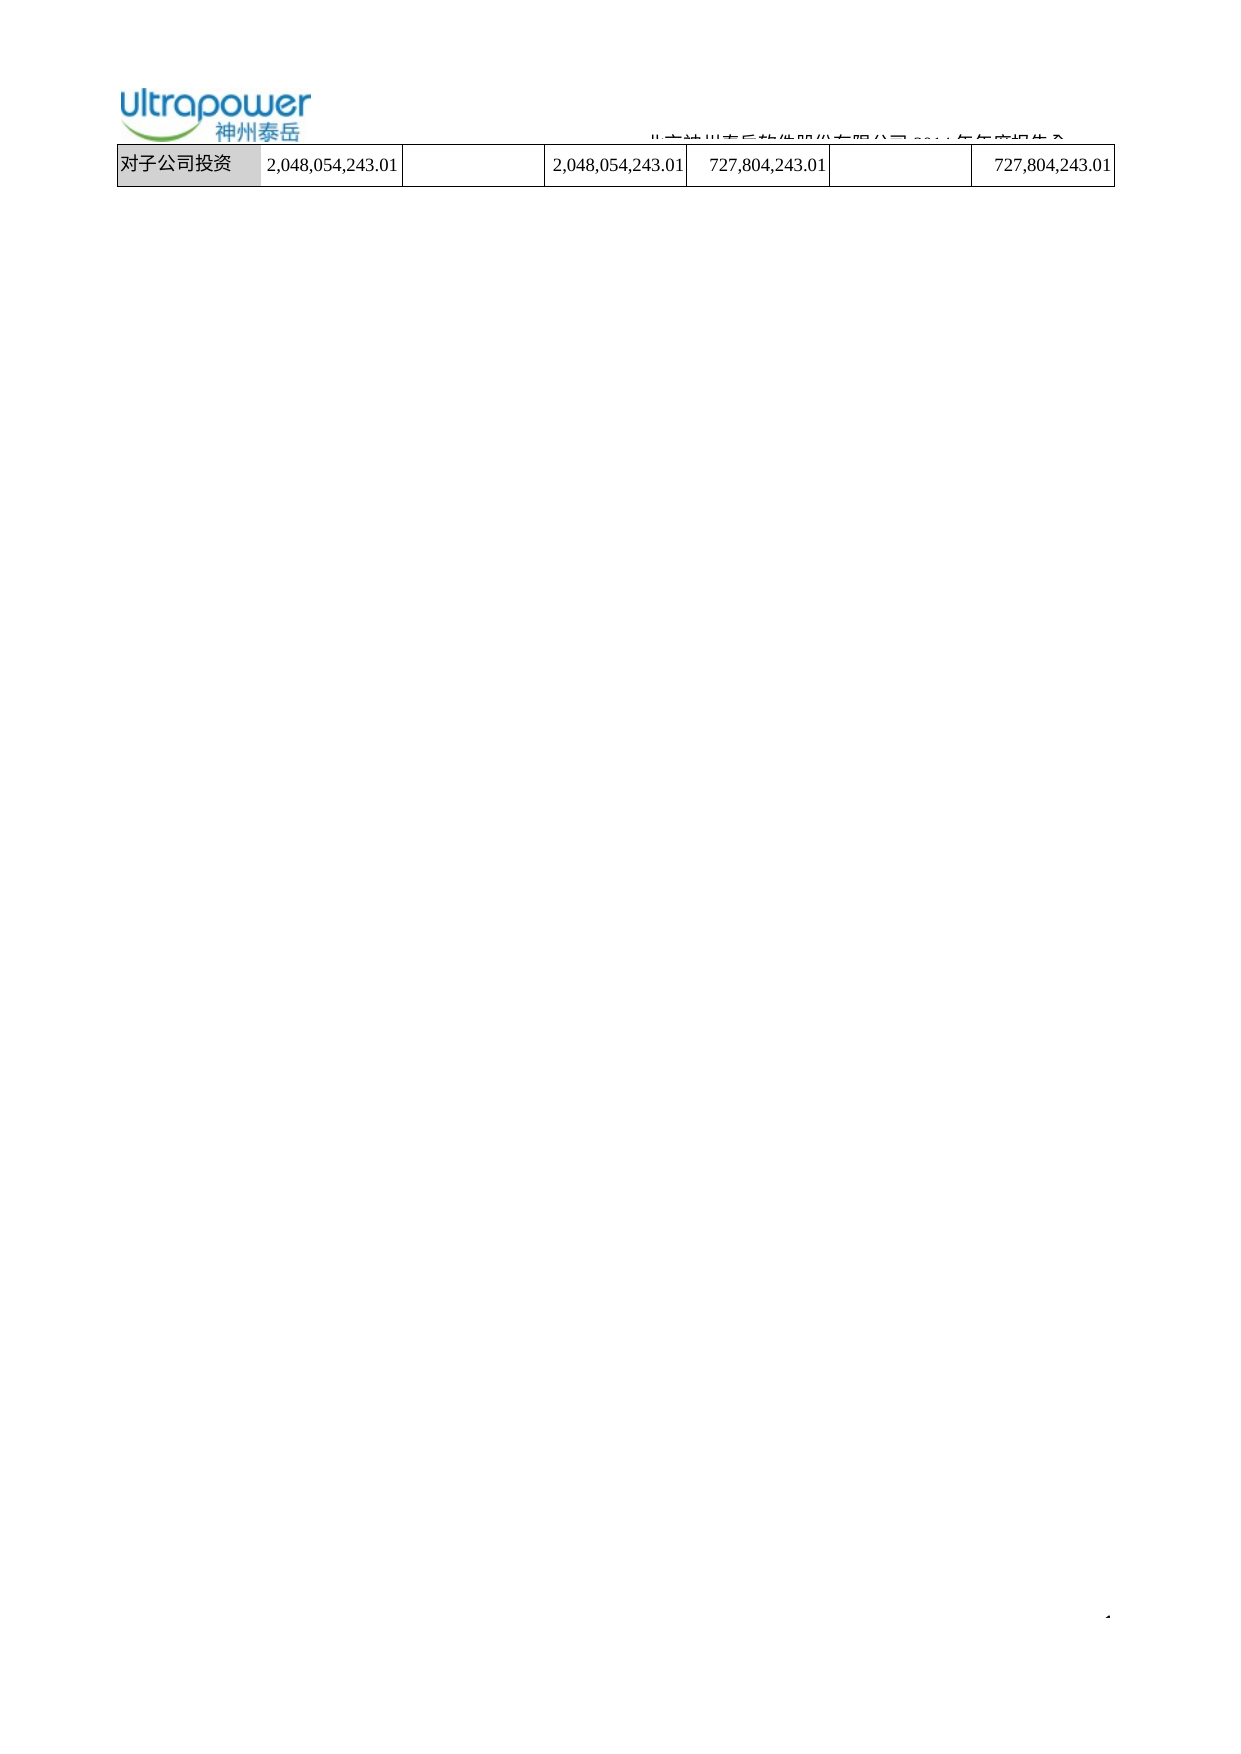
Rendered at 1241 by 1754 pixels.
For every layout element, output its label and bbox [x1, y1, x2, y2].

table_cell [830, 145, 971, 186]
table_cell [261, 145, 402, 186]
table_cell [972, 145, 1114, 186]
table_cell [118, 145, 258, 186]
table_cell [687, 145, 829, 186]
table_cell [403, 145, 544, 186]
picture [121, 88, 311, 142]
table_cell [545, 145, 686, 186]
